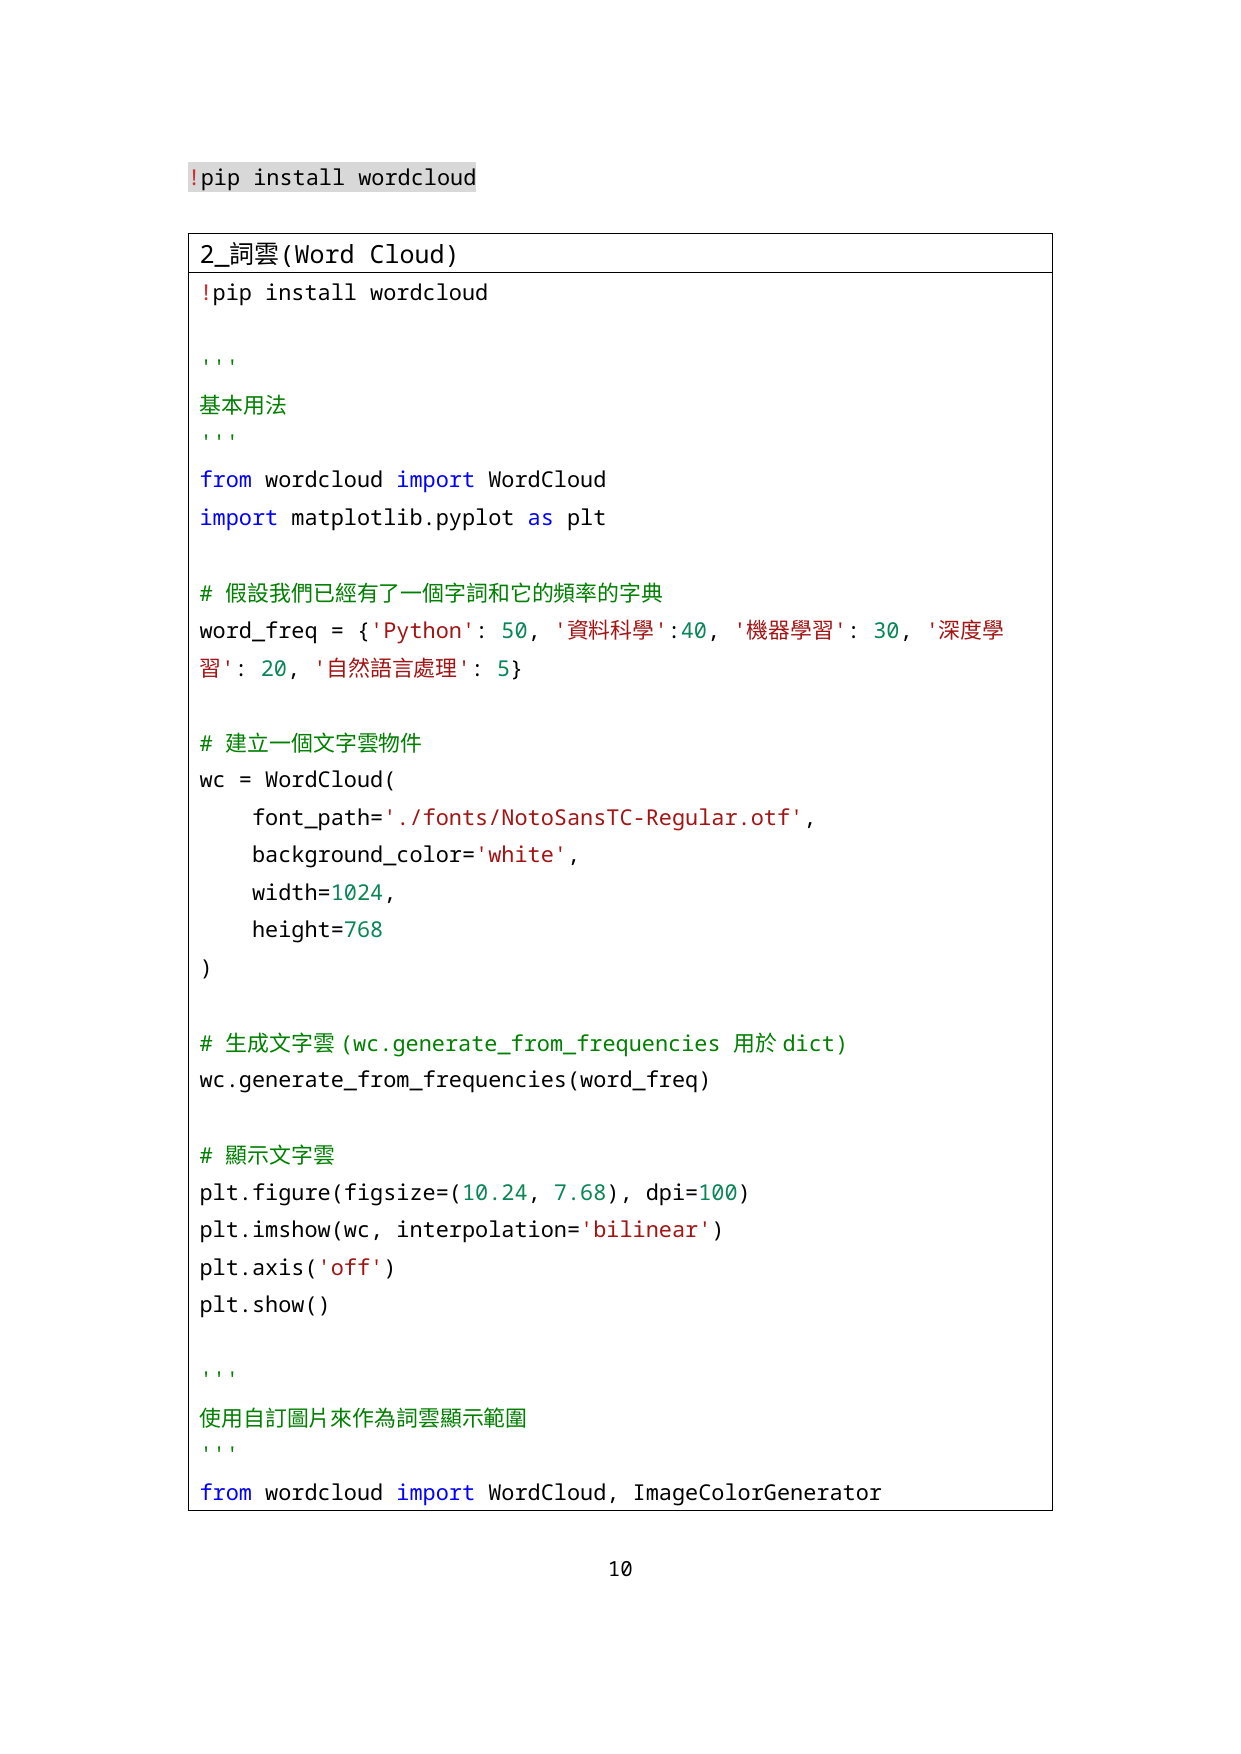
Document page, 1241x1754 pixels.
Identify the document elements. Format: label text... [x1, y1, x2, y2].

table_header 2_詞雲(Word Cloud) [189, 234, 1052, 272]
text !pip install wordcloud [187, 158, 1053, 196]
